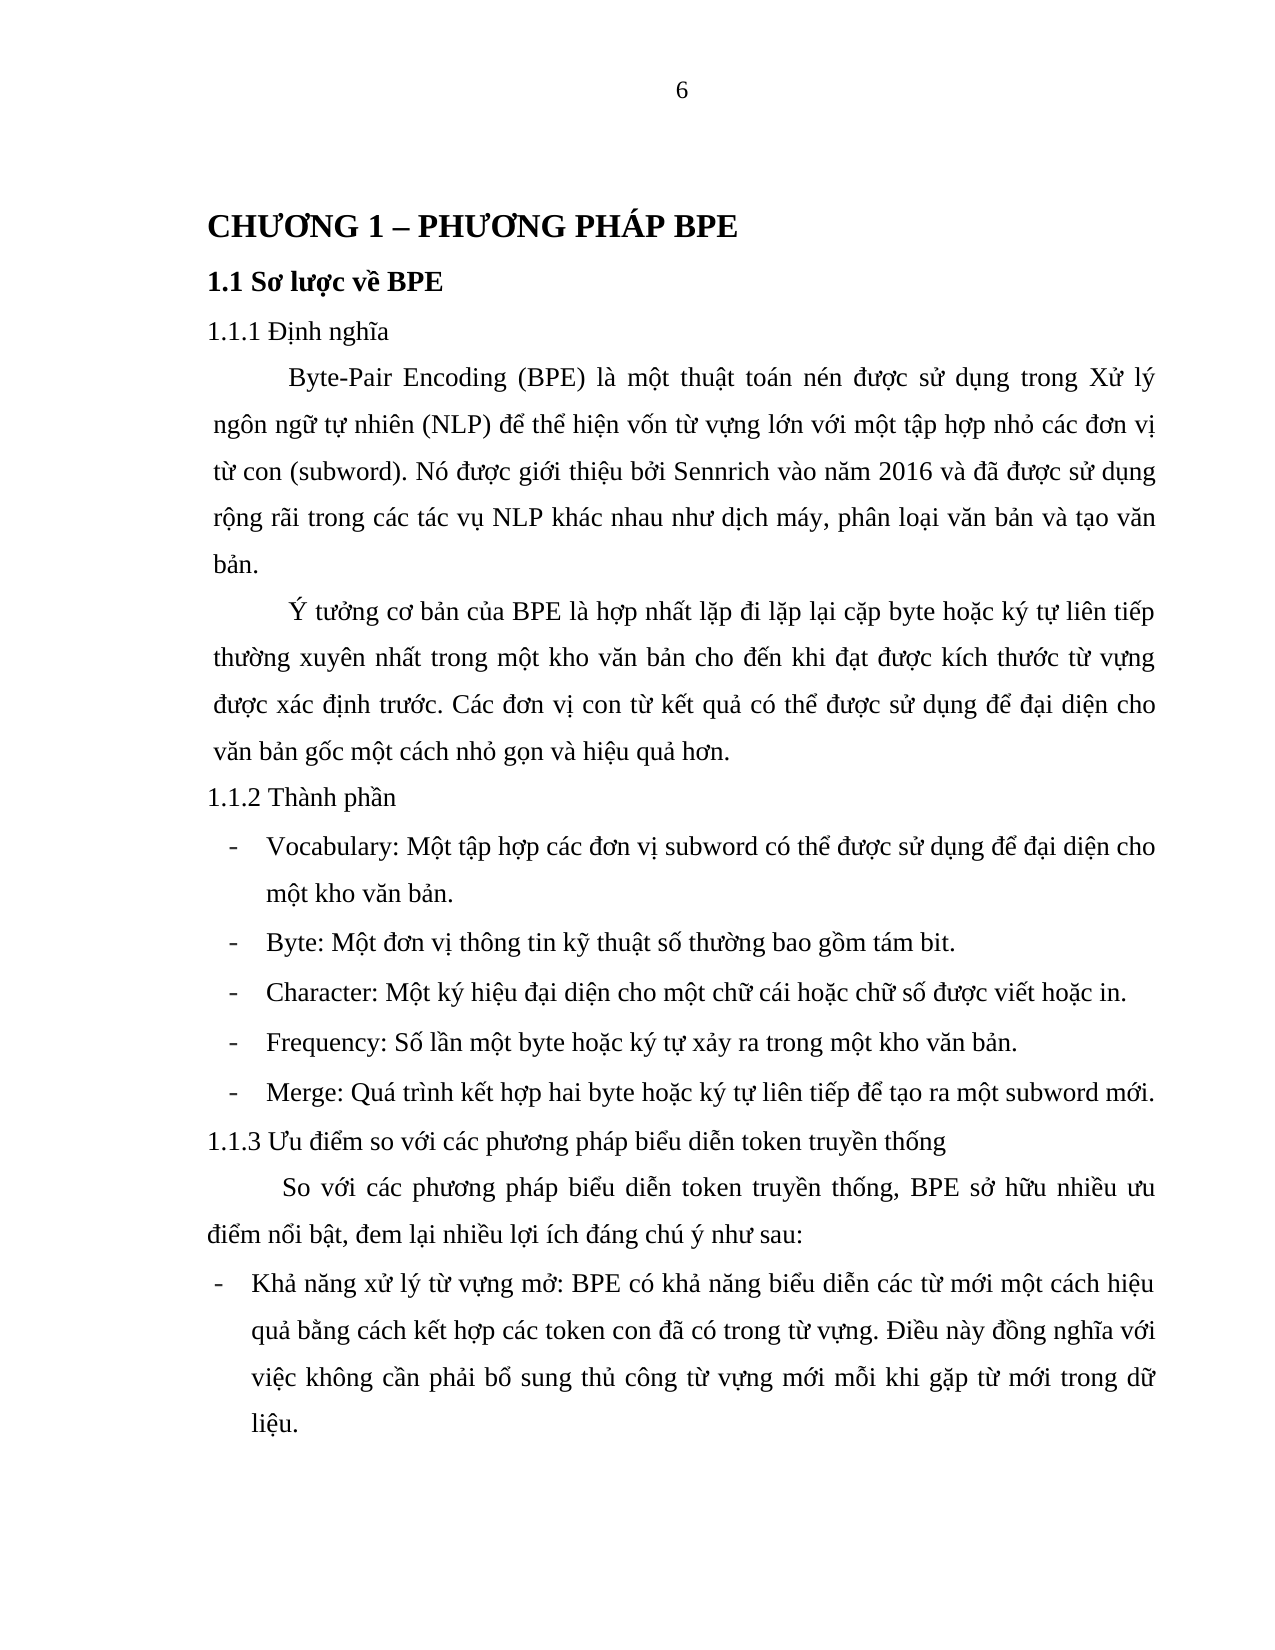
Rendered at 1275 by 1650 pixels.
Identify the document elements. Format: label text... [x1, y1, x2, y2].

list Character: Một ký hiệu đại diện cho một chữ cái hoặc chữ số được viết hoặc in. [228, 974, 1157, 1007]
text 1.1.2 Thành phần [207, 781, 1157, 812]
list Frequency: Số lần một byte hoặc ký tự xảy ra trong một kho văn bản. [228, 1024, 1157, 1058]
list Khả năng xử lý từ vựng mở: BPE có khả năng biểu diễn các từ mới một cách hiệu quả bằng cách kết hợp các token con đã có trong từ vựng. Điều này đồng nghĩa với việc không cần phải bổ sung thủ công từ vựng mới mỗi khi gặp từ mới trong dữ liệu. [214, 1265, 1157, 1438]
text 1.1.1 Định nghĩa [207, 314, 1157, 346]
list Merge: Quá trình kết hợp hai byte hoặc ký tự liên tiếp để tạo ra một subword mới. [228, 1074, 1157, 1108]
text 1.1.3 Ưu điểm so với các phương pháp biểu diễn token truyền thống [207, 1125, 1157, 1156]
text 1.1 Sơ lược về BPE [207, 264, 1157, 298]
text Byte-Pair Encoding (BPE) là một thuật toán nén được sử dụng trong Xử lý ngôn ngữ tự nhiên (NLP) để thể hiện vốn từ vựng lớn với một tập hợp nhỏ các đơn vị từ con (subword). Nó được giới thiệu bởi Sennrich vào năm 2016 và đã được sử dụng rộng rãi trong các tác vụ NLP khác nhau như dịch máy, phân loại văn bản và tạo văn bản. [213, 361, 1157, 579]
text So với các phương pháp biểu diễn token truyền thống, BPE sở hữu nhiều ưu điểm nổi bật, đem lại nhiều lợi ích đáng chú ý như sau: [207, 1172, 1157, 1249]
list Vocabulary: Một tập hợp các đơn vị subword có thể được sử dụng để đại diện cho một kho văn bản. [228, 828, 1157, 908]
text Ý tưởng cơ bản của BPE là hợp nhất lặp đi lặp lại cặp byte hoặc ký tự liên tiếp thường xuyên nhất trong một kho văn bản cho đến khi đạt được kích thước từ vựng được xác định trước. Các đơn vị con từ kết quả có thể được sử dụng để đại diện cho văn bản gốc một cách nhỏ gọn và hiệu quả hơn. [213, 594, 1157, 766]
list Byte: Một đơn vị thông tin kỹ thuật số thường bao gồm tám bit. [228, 924, 1157, 957]
text CHƯƠNG 1 – PHƯƠNG PHÁP BPE [207, 207, 1157, 245]
